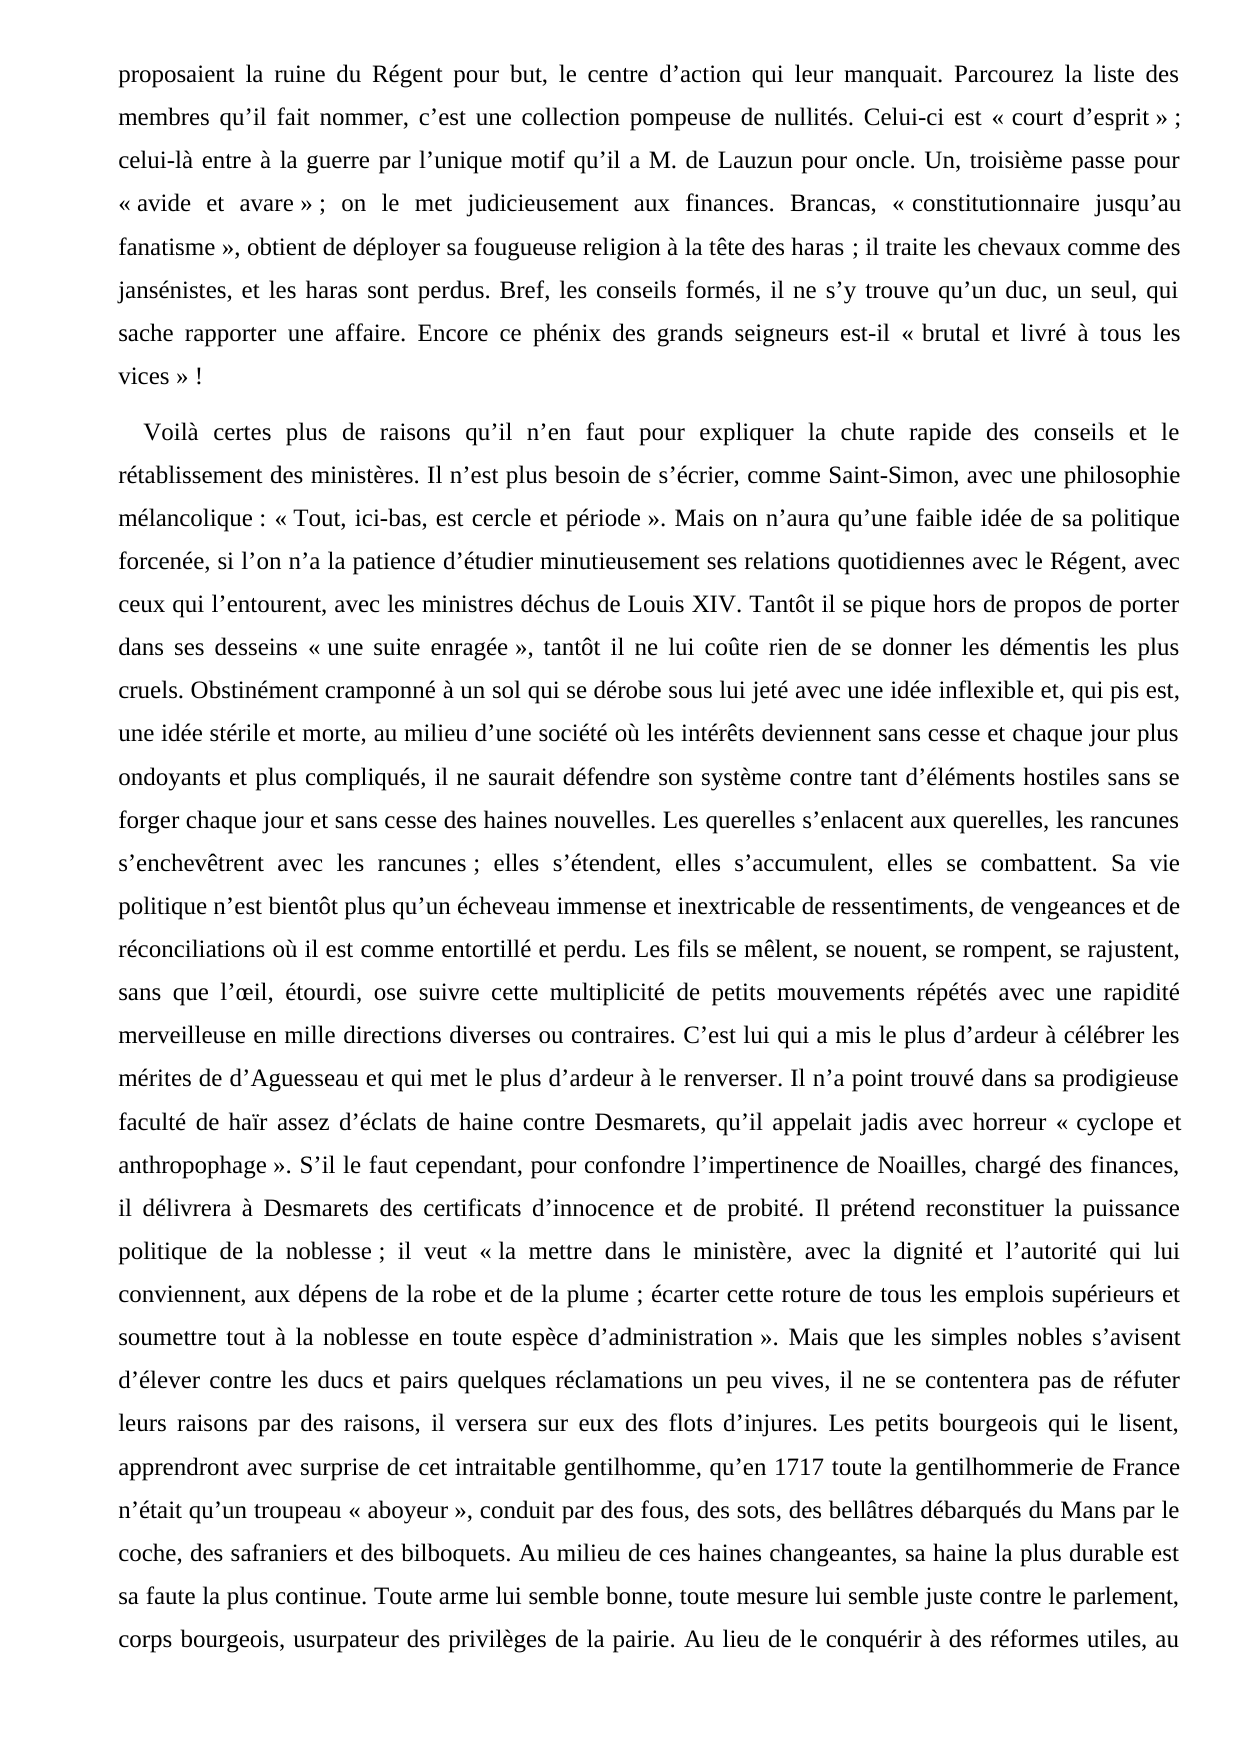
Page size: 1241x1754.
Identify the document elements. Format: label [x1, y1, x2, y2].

text [118, 417, 1181, 1653]
text [118, 59, 1181, 390]
